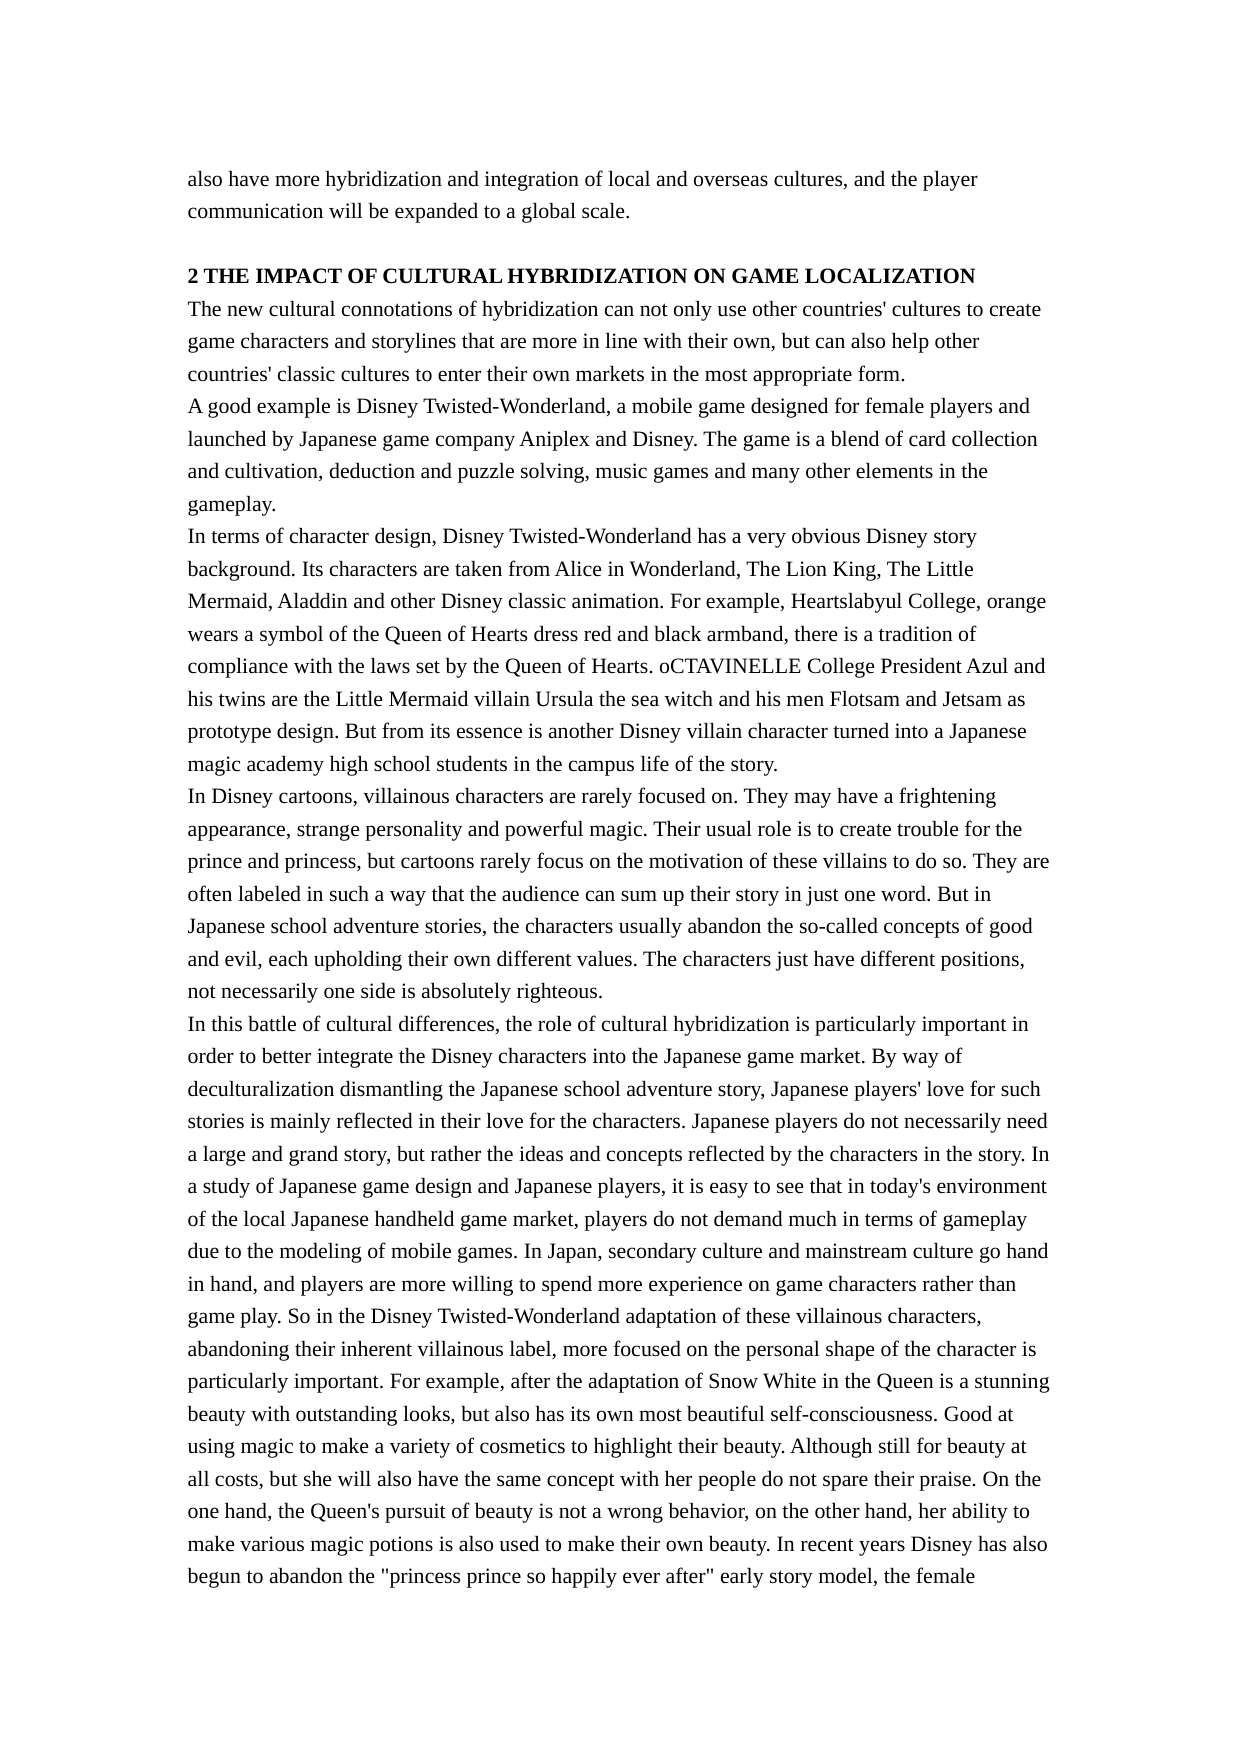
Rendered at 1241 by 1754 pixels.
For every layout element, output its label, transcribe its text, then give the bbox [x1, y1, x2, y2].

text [187, 1007, 1053, 1592]
text In terms of character design, Disney Twisted-Wonderland has a very obvious Disney story background. Its characters are taken from Alice in Wonderland, The Lion King, The Little Mermaid, Aladdin and other Disney classic animation. For example, Heartslabyul College, orange wears a symbol of the Queen of Hearts dress red and black armband, there is a tradition of compliance with the laws set by the Queen of Hearts. oCTAVINELLE College President Azul and his twins are the Little Mermaid villain Ursula the sea witch and his men Flotsam and Jetsam as prototype design. But from its essence is another Disney villain character turned into a Japanese magic academy high school students in the campus life of the story. [187, 519, 1053, 779]
text In Disney cartoons, villainous characters are rarely focused on. They may have a frightening appearance, strange personality and powerful magic. Their usual role is to create trouble for the prince and princess, but cartoons rarely focus on the motivation of these villains to do so. They are often labeled in such a way that the audience can sum up their story in just one word. But in Japanese school adventure stories, the characters usually abandon the so-called concepts of good and evil, each upholding their own different values. The characters just have different positions, not necessarily one side is absolutely righteous. [187, 779, 1053, 1007]
text A good example is Disney Twisted-Wonderland, a mobile game designed for female players and launched by Japanese game company Aniplex and Disney. The game is a blend of card collection and cultivation, deduction and puzzle solving, music games and many other elements in the gameplay. [187, 389, 1053, 519]
text 2 THE IMPACT OF CULTURAL HYBRIDIZATION ON GAME LOCALIZATION [187, 259, 1053, 292]
text The new cultural connotations of hybridization can not only use other countries' cultures to create game characters and storylines that are more in line with their own, but can also help other countries' classic cultures to enter their own markets in the most appropriate form. [187, 292, 1053, 389]
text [187, 162, 1053, 227]
